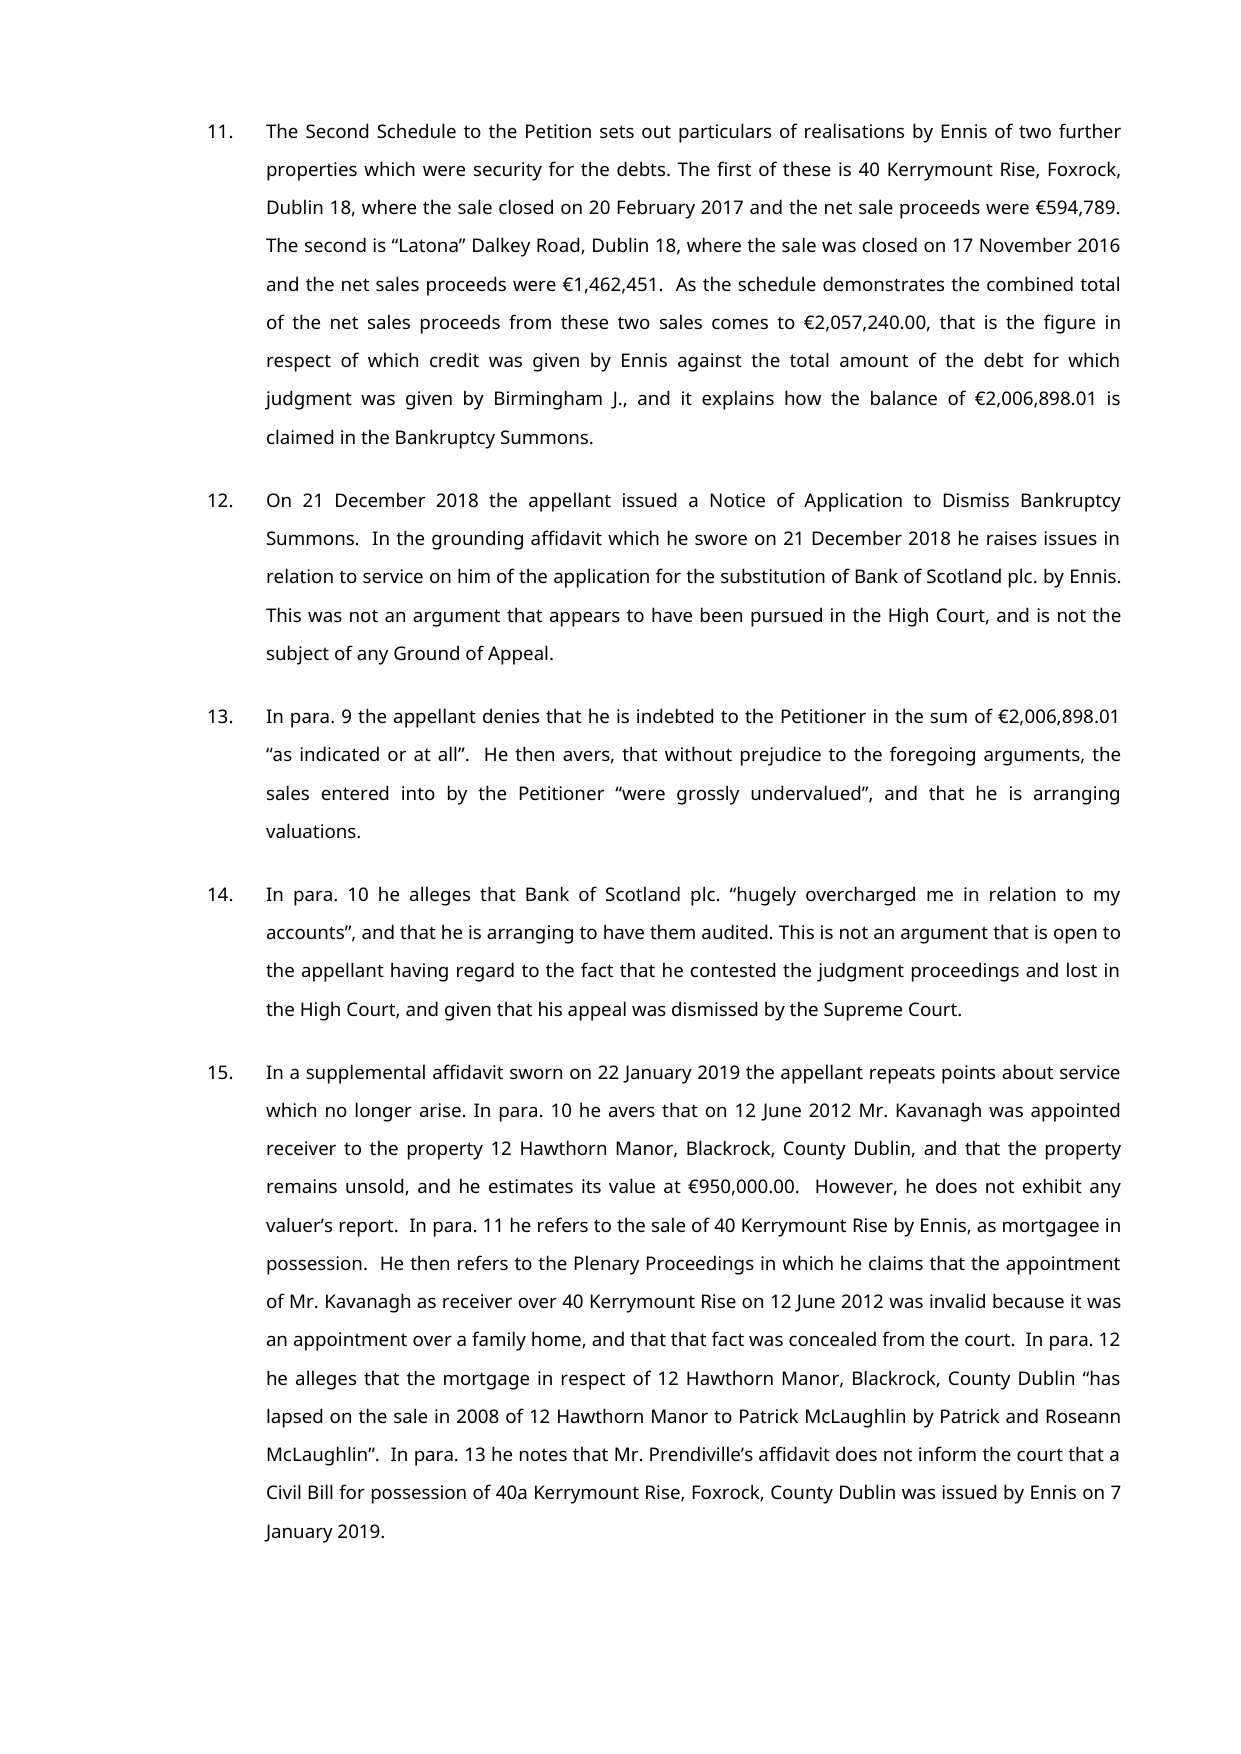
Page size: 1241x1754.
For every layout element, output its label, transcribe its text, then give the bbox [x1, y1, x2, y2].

text 11. The Second Schedule to the Petition sets out particulars of realisations by Ennis of two further properties which were security for the debts. The first of these is 40 Kerrymount Rise, Foxrock, Dublin 18, where the sale closed on 20 February 2017 and the net sale proceeds were €594,789. The second is “Latona” Dalkey Road, Dublin 18, where the sale was closed on 17 November 2016 and the net sales proceeds were €1,462,451. As the schedule demonstrates the combined total of the net sales proceeds from these two sales comes to €2,057,240.00, that is the figure in respect of which credit was given by Ennis against the total amount of the debt for which judgment was given by Birmingham J., and it explains how the balance of €2,006,898.01 is claimed in the Bankruptcy Summons. [207, 118, 1122, 449]
text 14. In para. 10 he alleges that Bank of Scotland plc. “hugely overcharged me in relation to my accounts”, and that he is arranging to have them audited. This is not an argument that is open to the appellant having regard to the fact that he contested the judgment proceedings and lost in the High Court, and given that his appeal was dismissed by the Supreme Court. [207, 881, 1122, 1021]
text 13. In para. 9 the appellant denies that he is indebted to the Petitioner in the sum of €2,006,898.01 “as indicated or at all”. He then avers, that without prejudice to the foregoing arguments, the sales entered into by the Petitioner “were grossly undervalued”, and that he is arranging valuations. [207, 703, 1122, 843]
text 15. In a supplemental affidavit sworn on 22 January 2019 the appellant repeats points about service which no longer arise. In para. 10 he avers that on 12 June 2012 Mr. Kavanagh was appointed receiver to the property 12 Hawthorn Manor, Blackrock, County Dublin, and that the property remains unsold, and he estimates its value at €950,000.00. However, he does not exhibit any valuer’s report. In para. 11 he refers to the sale of 40 Kerrymount Rise by Ennis, as mortgagee in possession. He then refers to the Plenary Proceedings in which he claims that the appointment of Mr. Kavanagh as receiver over 40 Kerrymount Rise on 12 June 2012 was invalid because it was an appointment over a family home, and that that fact was concealed from the court. In para. 12 he alleges that the mortgage in respect of 12 Hawthorn Manor, Blackrock, County Dublin “has lapsed on the sale in 2008 of 12 Hawthorn Manor to Patrick McLaughlin by Patrick and Roseann McLaughlin”. In para. 13 he notes that Mr. Prendiville’s affidavit does not inform the court that a Civil Bill for possession of 40a Kerrymount Rise, Foxrock, County Dublin was issued by Ennis on 7 January 2019. [207, 1059, 1122, 1543]
text 12. On 21 December 2018 the appellant issued a Notice of Application to Dismiss Bankruptcy Summons. In the grounding affidavit which he swore on 21 December 2018 he raises issues in relation to service on him of the application for the substitution of Bank of Scotland plc. by Ennis. This was not an argument that appears to have been pursued in the High Court, and is not the subject of any Ground of Appeal. [207, 487, 1122, 666]
